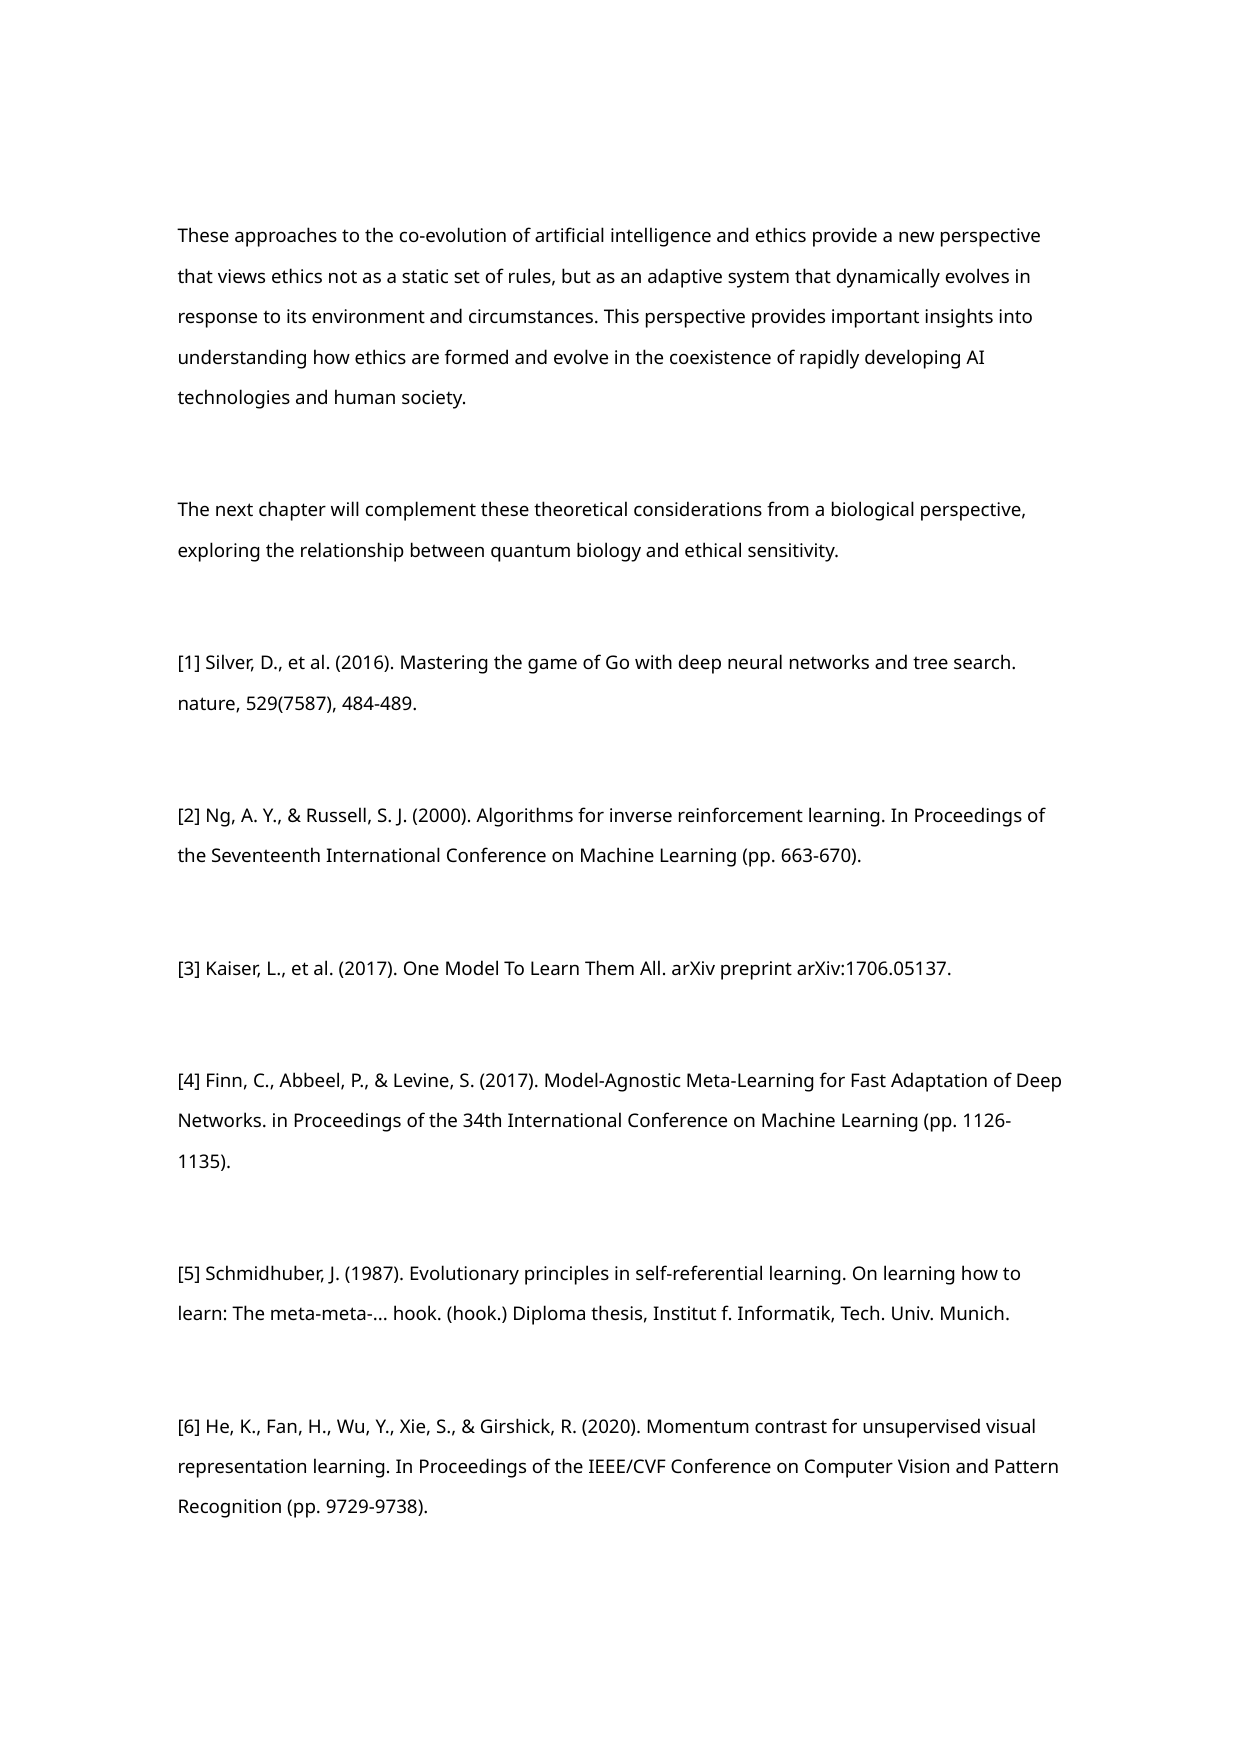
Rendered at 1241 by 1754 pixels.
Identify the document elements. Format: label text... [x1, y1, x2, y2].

text These approaches to the co-evolution of artificial intelligence and ethics provide a new perspective that views ethics not as a static set of rules, but as an adaptive system that dynamically evolves in response to its environment and circumstances. This perspective provides important insights into understanding how ethics are formed and evolve in the coexistence of rapidly developing AI technologies and human society. [177, 217, 1063, 416]
text [4] Finn, C., Abbeel, P., & Levine, S. (2017). Model-Agnostic Meta-Learning for Fast Adaptation of Deep Networks. in Proceedings of the 34th International Conference on Machine Learning (pp. 1126- 1135). [177, 1061, 1063, 1179]
text [2] Ng, A. Y., & Russell, S. J. (2000). Algorithms for inverse reinforcement learning. In Proceedings of the Seventeenth International Conference on Machine Learning (pp. 663-670). [177, 796, 1063, 874]
text [5] Schmidhuber, J. (1987). Evolutionary principles in self-referential learning. On learning how to learn: The meta-meta-... hook. (hook.) Diploma thesis, Institut f. Informatik, Tech. Univ. Munich. [177, 1254, 1063, 1332]
text The next chapter will complement these theoretical considerations from a biological perspective, exploring the relationship between quantum biology and ethical sensitivity. [177, 491, 1063, 569]
text [1] Silver, D., et al. (2016). Mastering the game of Go with deep neural networks and tree search. nature, 529(7587), 484-489. [177, 643, 1063, 721]
text [3] Kaiser, L., et al. (2017). One Model To Learn Them All. arXiv preprint arXiv:1706.05137. [177, 949, 1063, 986]
text [6] He, K., Fan, H., Wu, Y., Xie, S., & Girshick, R. (2020). Momentum contrast for unsupervised visual representation learning. In Proceedings of the IEEE/CVF Conference on Computer Vision and Pattern Recognition (pp. 9729-9738). [177, 1407, 1063, 1525]
